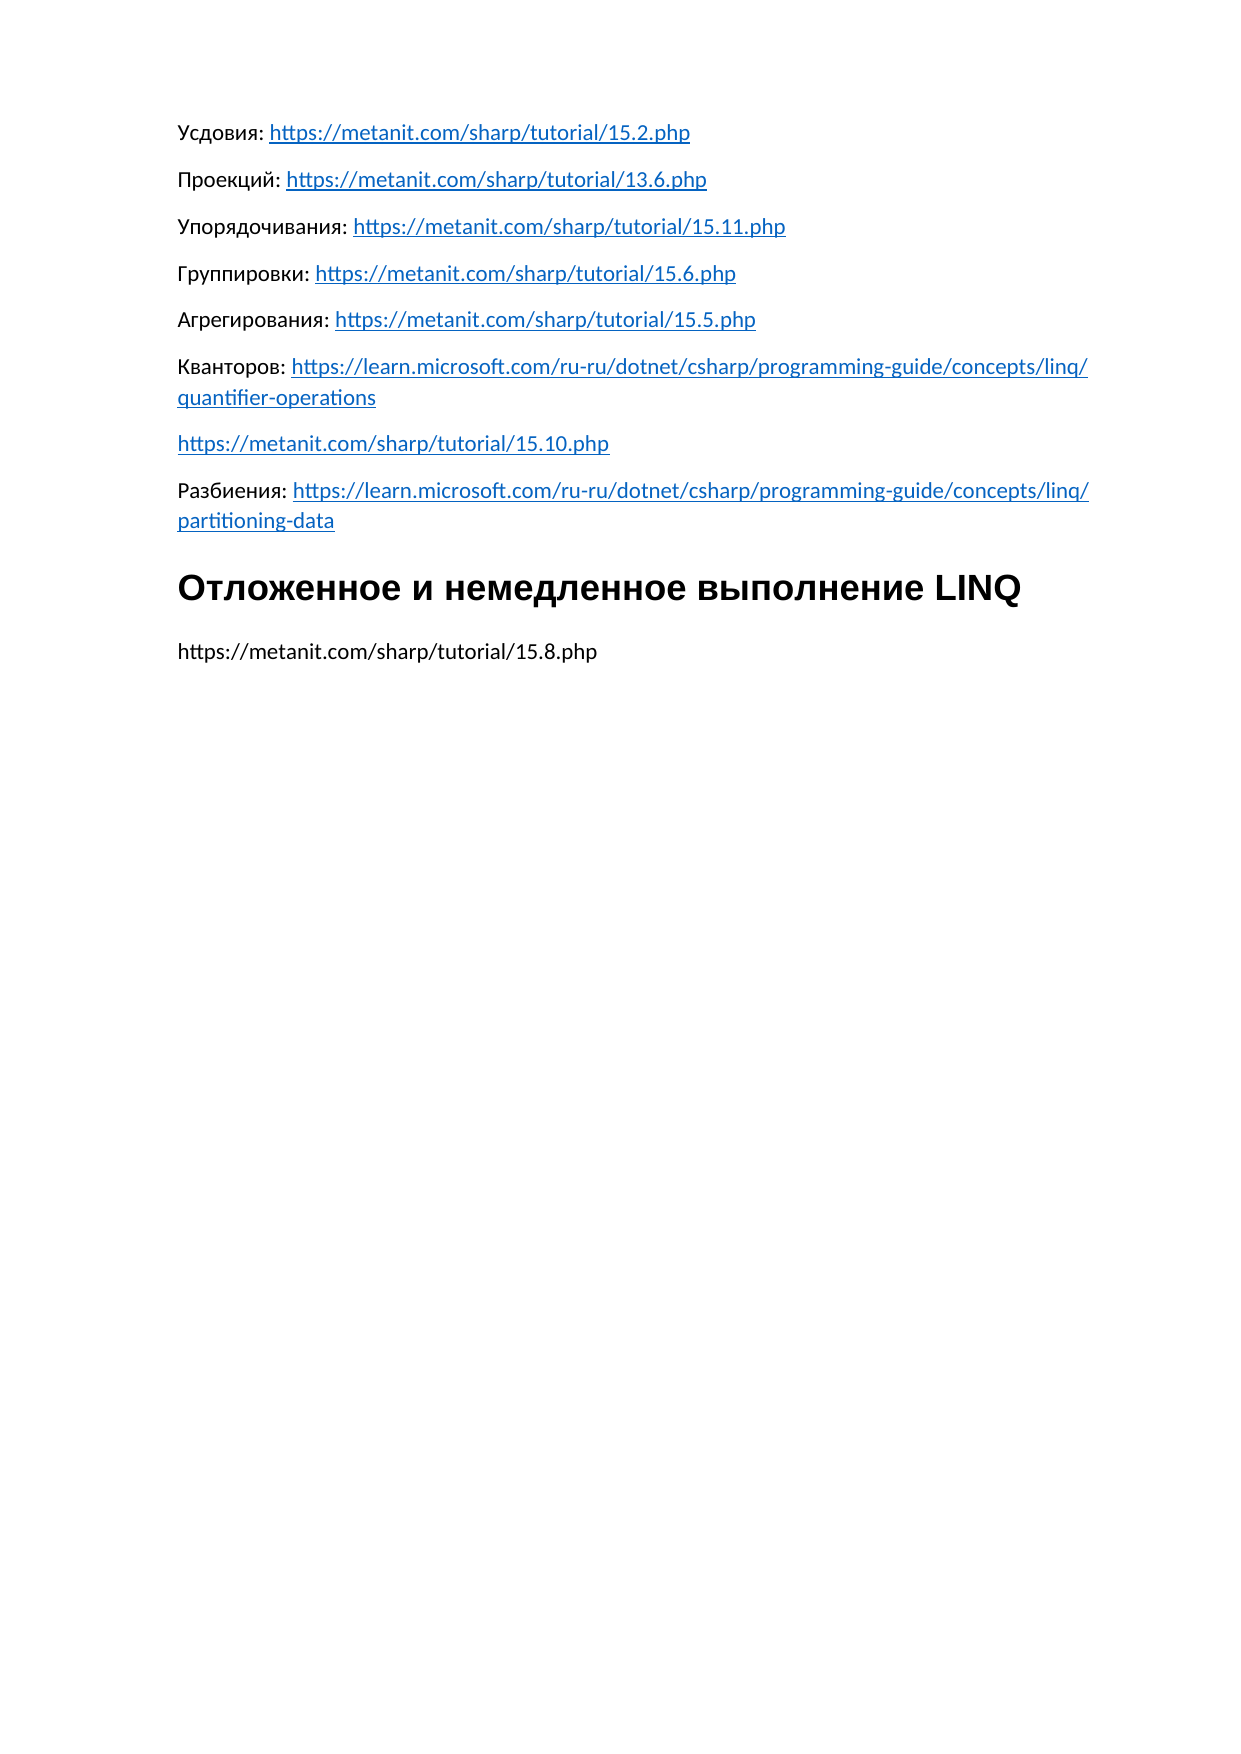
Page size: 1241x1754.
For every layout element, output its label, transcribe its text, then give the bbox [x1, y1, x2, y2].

text Усдовия: https://metanit.com/sharp/tutorial/15.2.php [177, 118, 1152, 146]
text https://metanit.com/sharp/tutorial/15.10.php [177, 429, 1152, 458]
text Разбиения: https://learn.microsoft.com/ru-ru/dotnet/csharp/programming-guide/concepts/linq/partitioning-data [177, 476, 1152, 535]
text Упорядочивания: https://metanit.com/sharp/tutorial/15.11.php [177, 212, 1152, 240]
text Агрегирования: https://metanit.com/sharp/tutorial/15.5.php [177, 306, 1152, 334]
text Группировки: https://metanit.com/sharp/tutorial/15.6.php [177, 259, 1152, 287]
text Проекций: https://metanit.com/sharp/tutorial/13.6.php [177, 165, 1152, 193]
text Отложенное и немедленное выполнение LINQ [177, 566, 1152, 608]
text Кванторов: https://learn.microsoft.com/ru-ru/dotnet/csharp/programming-guide/concepts/linq/quantifier-operations [177, 352, 1152, 411]
text https://metanit.com/sharp/tutorial/15.8.php [177, 637, 1152, 665]
